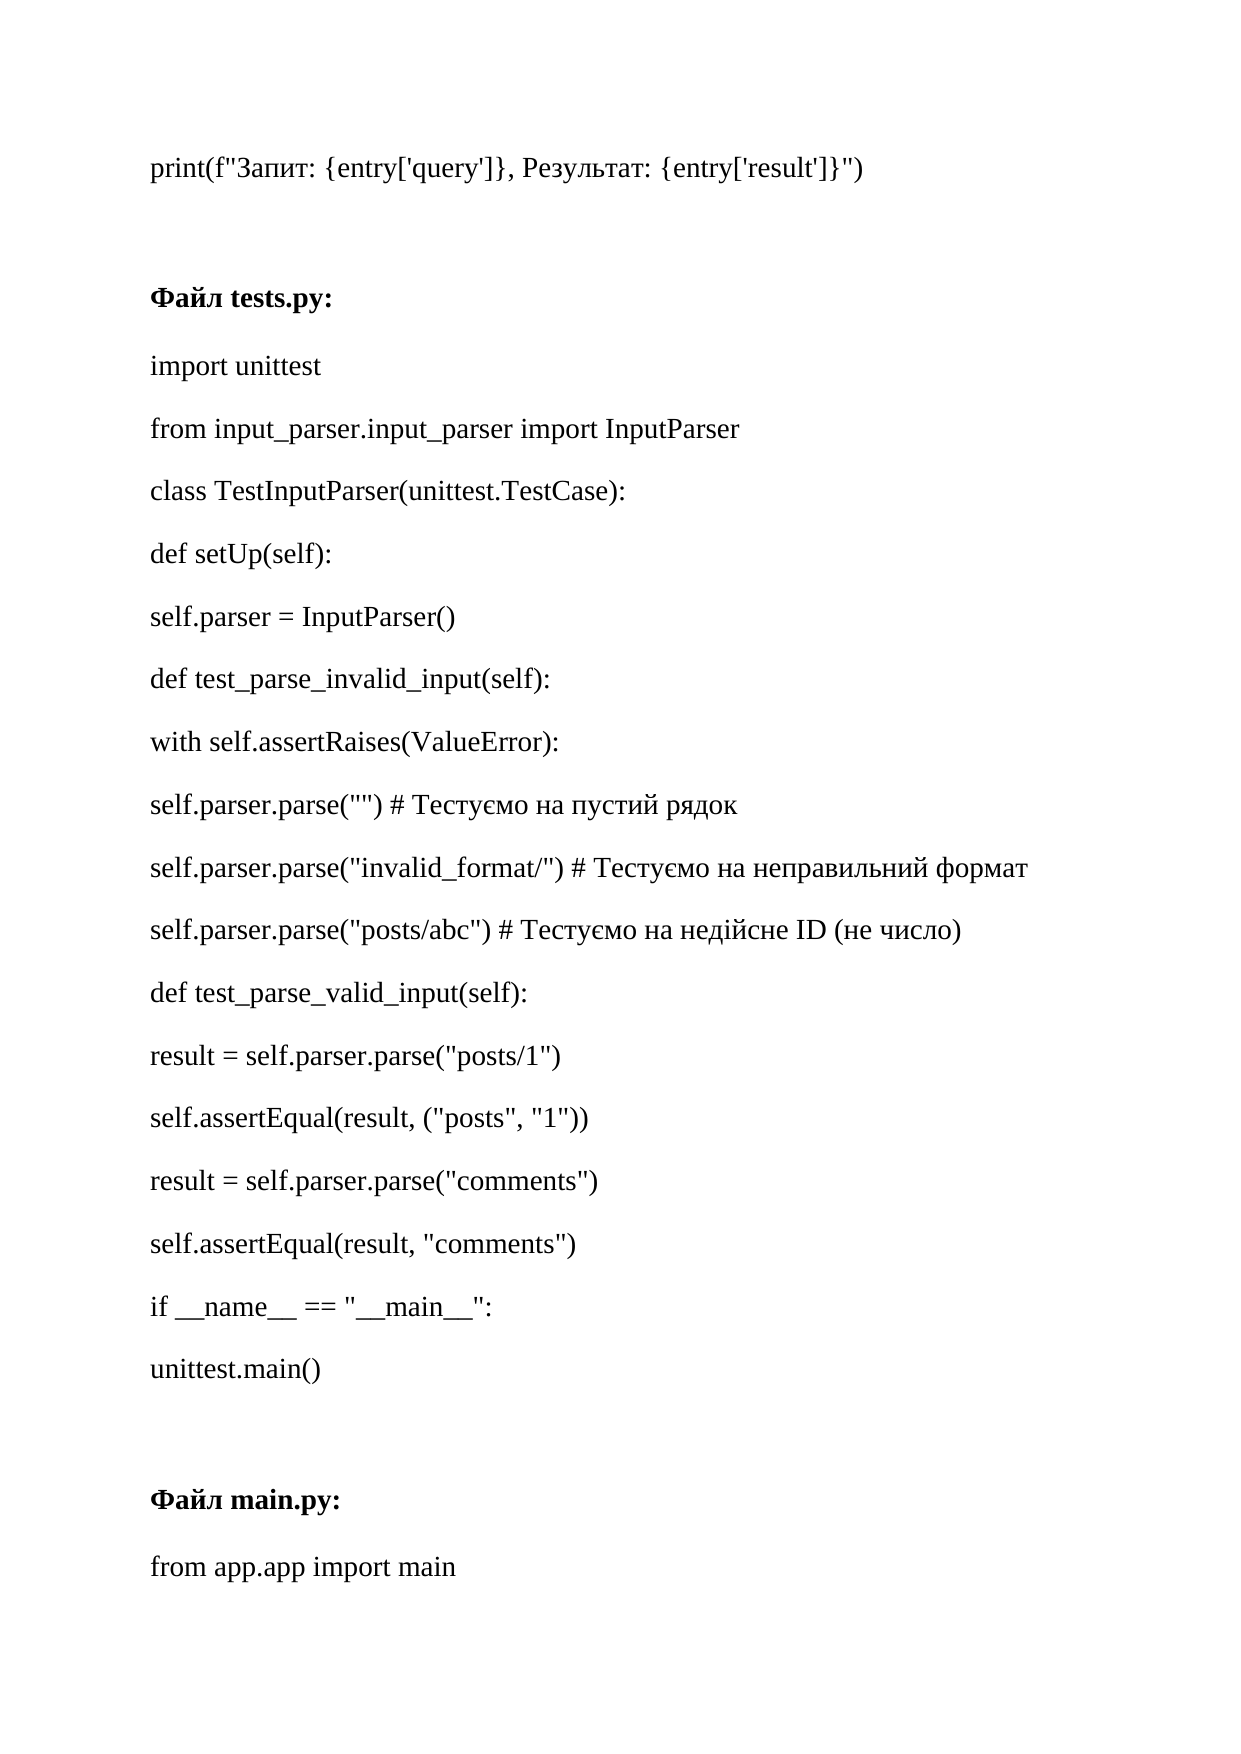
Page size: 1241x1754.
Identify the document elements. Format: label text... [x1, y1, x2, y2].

text result = self.parser.parse("comments") [150, 1163, 1090, 1197]
text if __name__ == "__main__": [150, 1289, 1090, 1322]
text print(f"Запит: {entry['query']}, Результат: {entry['result']}") [150, 150, 1090, 183]
text with self.assertRaises(ValueError): [150, 724, 1090, 758]
text self.assertEqual(result, ("posts", "1")) [150, 1101, 1090, 1134]
text Файл tests.py: [150, 280, 1090, 314]
text self.parser.parse("invalid_format/") # Тестуємо на неправильний формат [150, 850, 1090, 883]
text class TestInputParser(unittest.TestCase): [150, 473, 1090, 507]
text from app.app import main [150, 1549, 1090, 1583]
text unittest.main() [150, 1351, 1090, 1385]
text self.parser.parse("") # Тестуємо на пустий рядок [150, 787, 1090, 821]
text from input_parser.input_parser import InputParser [150, 411, 1090, 444]
text def test_parse_invalid_input(self): [150, 662, 1090, 695]
text import unittest [150, 348, 1090, 382]
text def setUp(self): [150, 536, 1090, 570]
text def test_parse_valid_input(self): [150, 975, 1090, 1009]
text result = self.parser.parse("posts/1") [150, 1038, 1090, 1071]
text Файл main.py: [150, 1482, 1090, 1515]
text self.parser = InputParser() [150, 599, 1090, 632]
text self.parser.parse("posts/abc") # Тестуємо на недійсне ID (не число) [150, 912, 1090, 946]
text self.assertEqual(result, "comments") [150, 1226, 1090, 1259]
